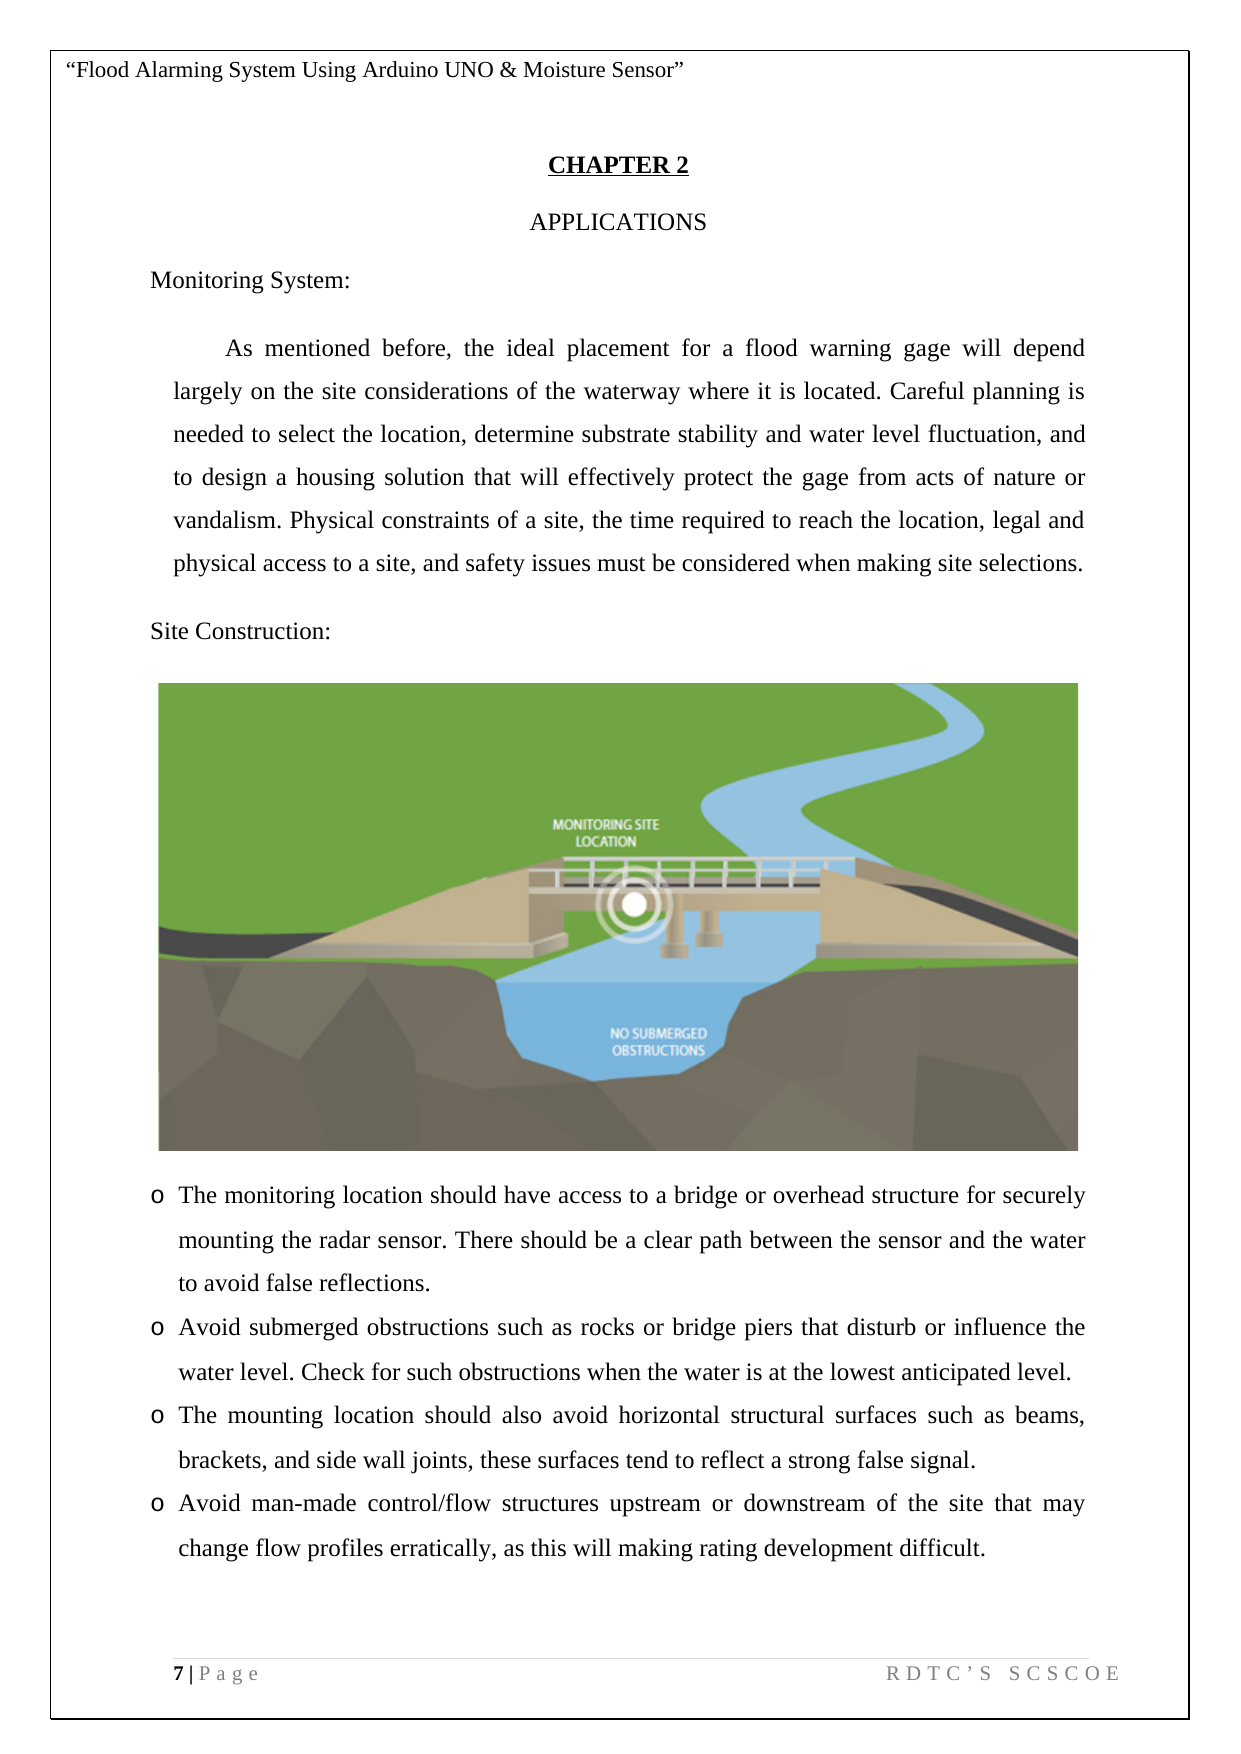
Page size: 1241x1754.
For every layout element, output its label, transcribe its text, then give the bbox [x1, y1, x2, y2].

list The monitoring location should have access to a bridge or overhead structure for securely mounting the radar sensor. There should be a clear path between the sensor and the water to avoid false reflections. [150, 1180, 1086, 1297]
list Avoid man-made control/flow structures upstream or downstream of the site that may change flow profiles erratically, as this will making rating development difficult. [150, 1488, 1086, 1562]
text Site Construction: [150, 616, 1086, 644]
text Monitoring System: [150, 265, 1086, 294]
list Avoid submerged obstructions such as rocks or bridge piers that disturb or influence the water level. Check for such obstructions when the water is at the lowest anticipated level. [150, 1312, 1086, 1386]
text CHAPTER 2 [150, 150, 1086, 179]
picture [158, 683, 1079, 1151]
text As mentioned before, the ideal placement for a flood warning gage will depend largely on the site considerations of the waterway where it is located. Careful planning is needed to select the location, determine substrate stability and water level fluctuation, and to design a housing solution that will effectively protect the gage from acts of nature or vandalism. Physical constraints of a site, the time required to reach the location, legal and physical access to a site, and safety issues must be considered when making site selections. [173, 333, 1086, 577]
list The mounting location should also avoid horizontal structural surfaces such as beams, brackets, and side wall joints, these surfaces tend to reflect a strong false signal. [150, 1400, 1086, 1474]
text APPLICATIONS [150, 207, 1086, 236]
